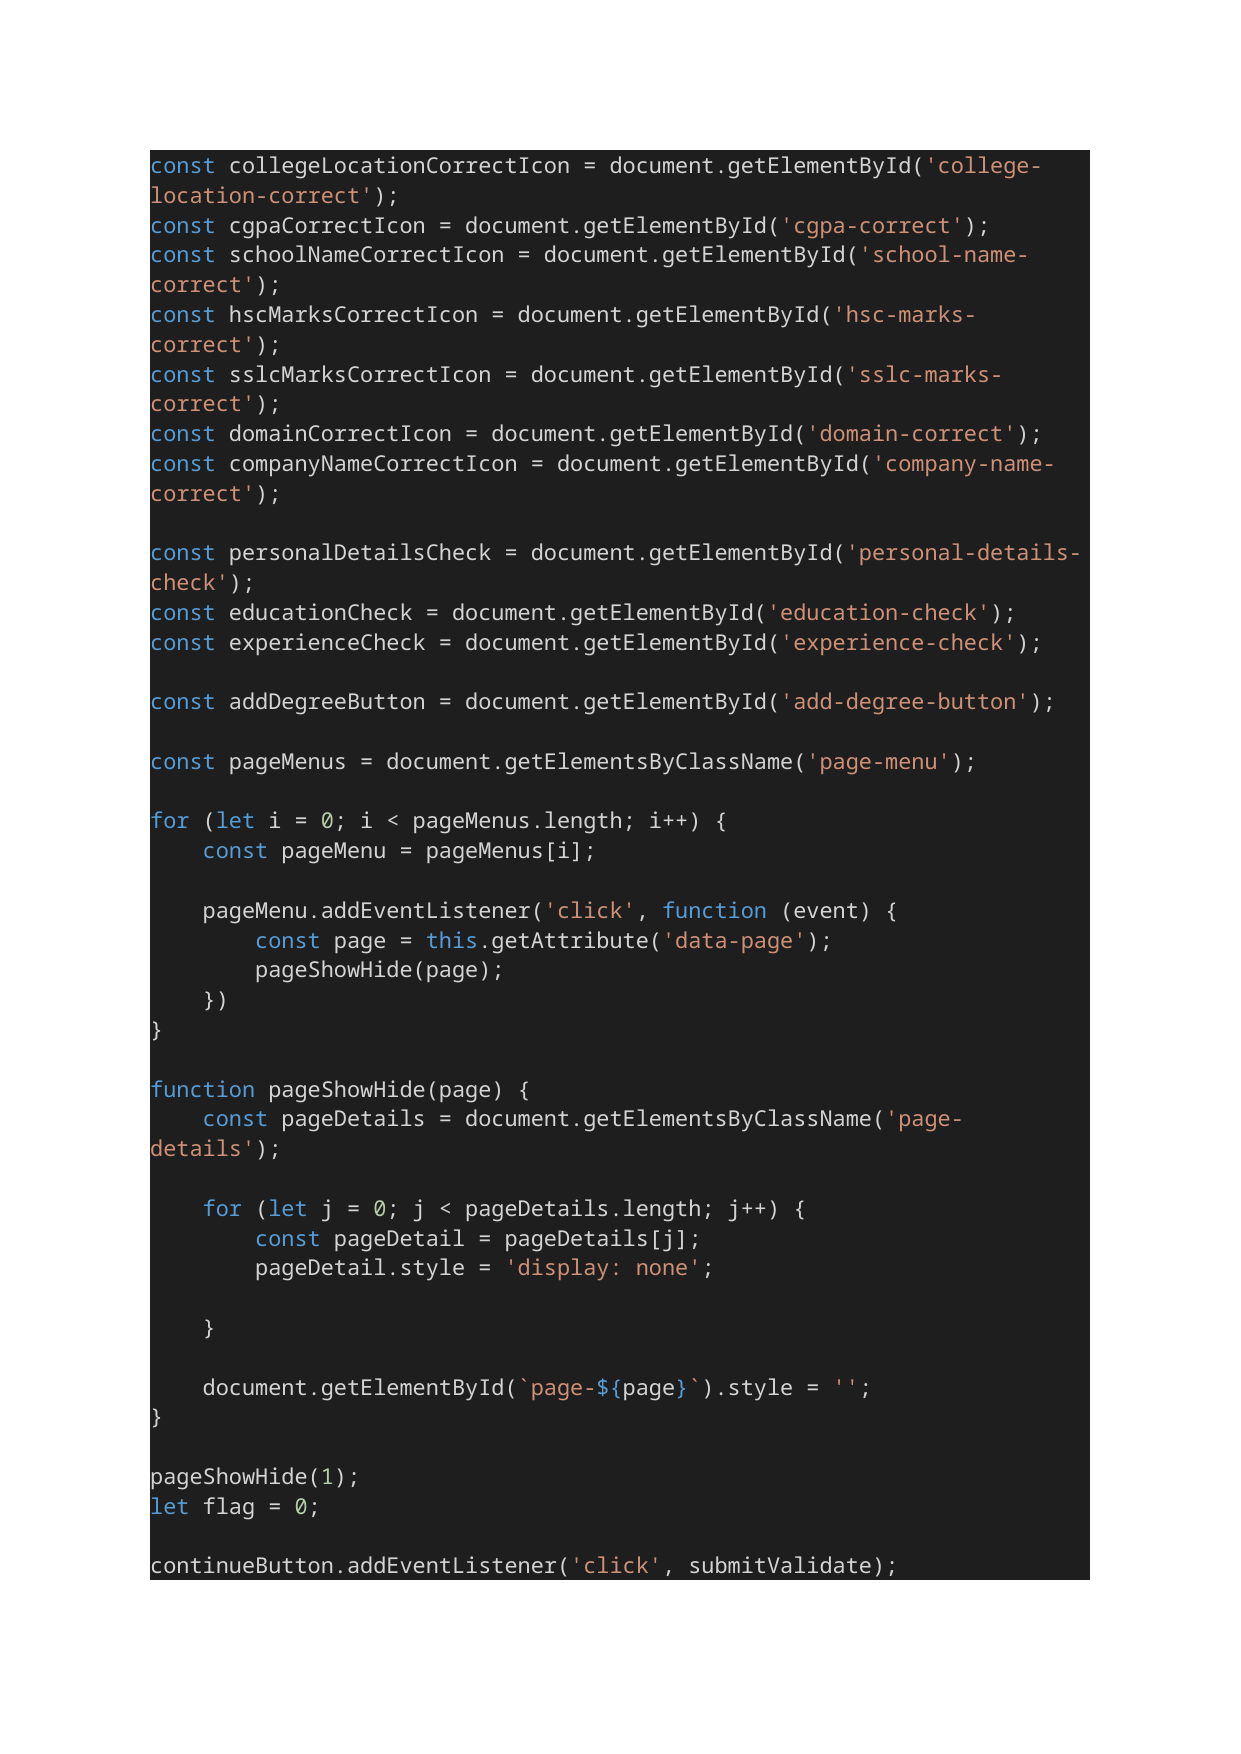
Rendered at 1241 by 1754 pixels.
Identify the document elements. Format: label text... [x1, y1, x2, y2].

text const sslcMarksCorrectIcon = document.getElementById('sslc-marks-correct'); [150, 358, 1090, 418]
text let flag = 0; [150, 1491, 1090, 1520]
text }) [150, 984, 1090, 1014]
text const addDegreeButton = document.getElementById('add-degree-button'); [150, 686, 1090, 716]
text function pageShowHide(page) { [150, 1073, 1090, 1103]
text pageShowHide(1); [150, 1461, 1090, 1491]
text pageMenu.addEventListener('click', function (event) { [150, 895, 1090, 924]
text } [150, 1014, 1090, 1044]
text const experienceCheck = document.getElementById('experience-check'); [150, 627, 1090, 656]
text const schoolNameCorrectIcon = document.getElementById('school-name-correct'); [150, 239, 1090, 299]
text const companyNameCorrectIcon = document.getElementById('company-name-correct'); [150, 448, 1090, 507]
text continueButton.addEventListener('click', submitValidate); [150, 1550, 1090, 1580]
text const domainCorrectIcon = document.getElementById('domain-correct'); [150, 418, 1090, 448]
text const collegeLocationCorrectIcon = document.getElementById('college-location-correct'); [150, 150, 1090, 209]
text const educationCheck = document.getElementById('education-check'); [150, 597, 1090, 627]
text pageDetail.style = 'display: none'; [150, 1252, 1090, 1282]
text const pageDetail = pageDetails[j]; [150, 1222, 1090, 1252]
text for (let j = 0; j < pageDetails.length; j++) { [150, 1193, 1090, 1222]
text const pageMenu = pageMenus[i]; [150, 835, 1090, 865]
text pageShowHide(page); [150, 954, 1090, 984]
text } [150, 1401, 1090, 1431]
text } [150, 1312, 1090, 1342]
text const hscMarksCorrectIcon = document.getElementById('hsc-marks-correct'); [150, 299, 1090, 358]
text const personalDetailsCheck = document.getElementById('personal-details-check'); [150, 537, 1090, 597]
text const pageMenus = document.getElementsByClassName('page-menu'); [150, 746, 1090, 776]
text const cgpaCorrectIcon = document.getElementById('cgpa-correct'); [150, 209, 1090, 239]
text const page = this.getAttribute('data-page'); [150, 924, 1090, 954]
text const pageDetails = document.getElementsByClassName('page-details'); [150, 1103, 1090, 1163]
text document.getElementById(`page-${page}`).style = ''; [150, 1371, 1090, 1401]
text for (let i = 0; i < pageMenus.length; i++) { [150, 805, 1090, 835]
